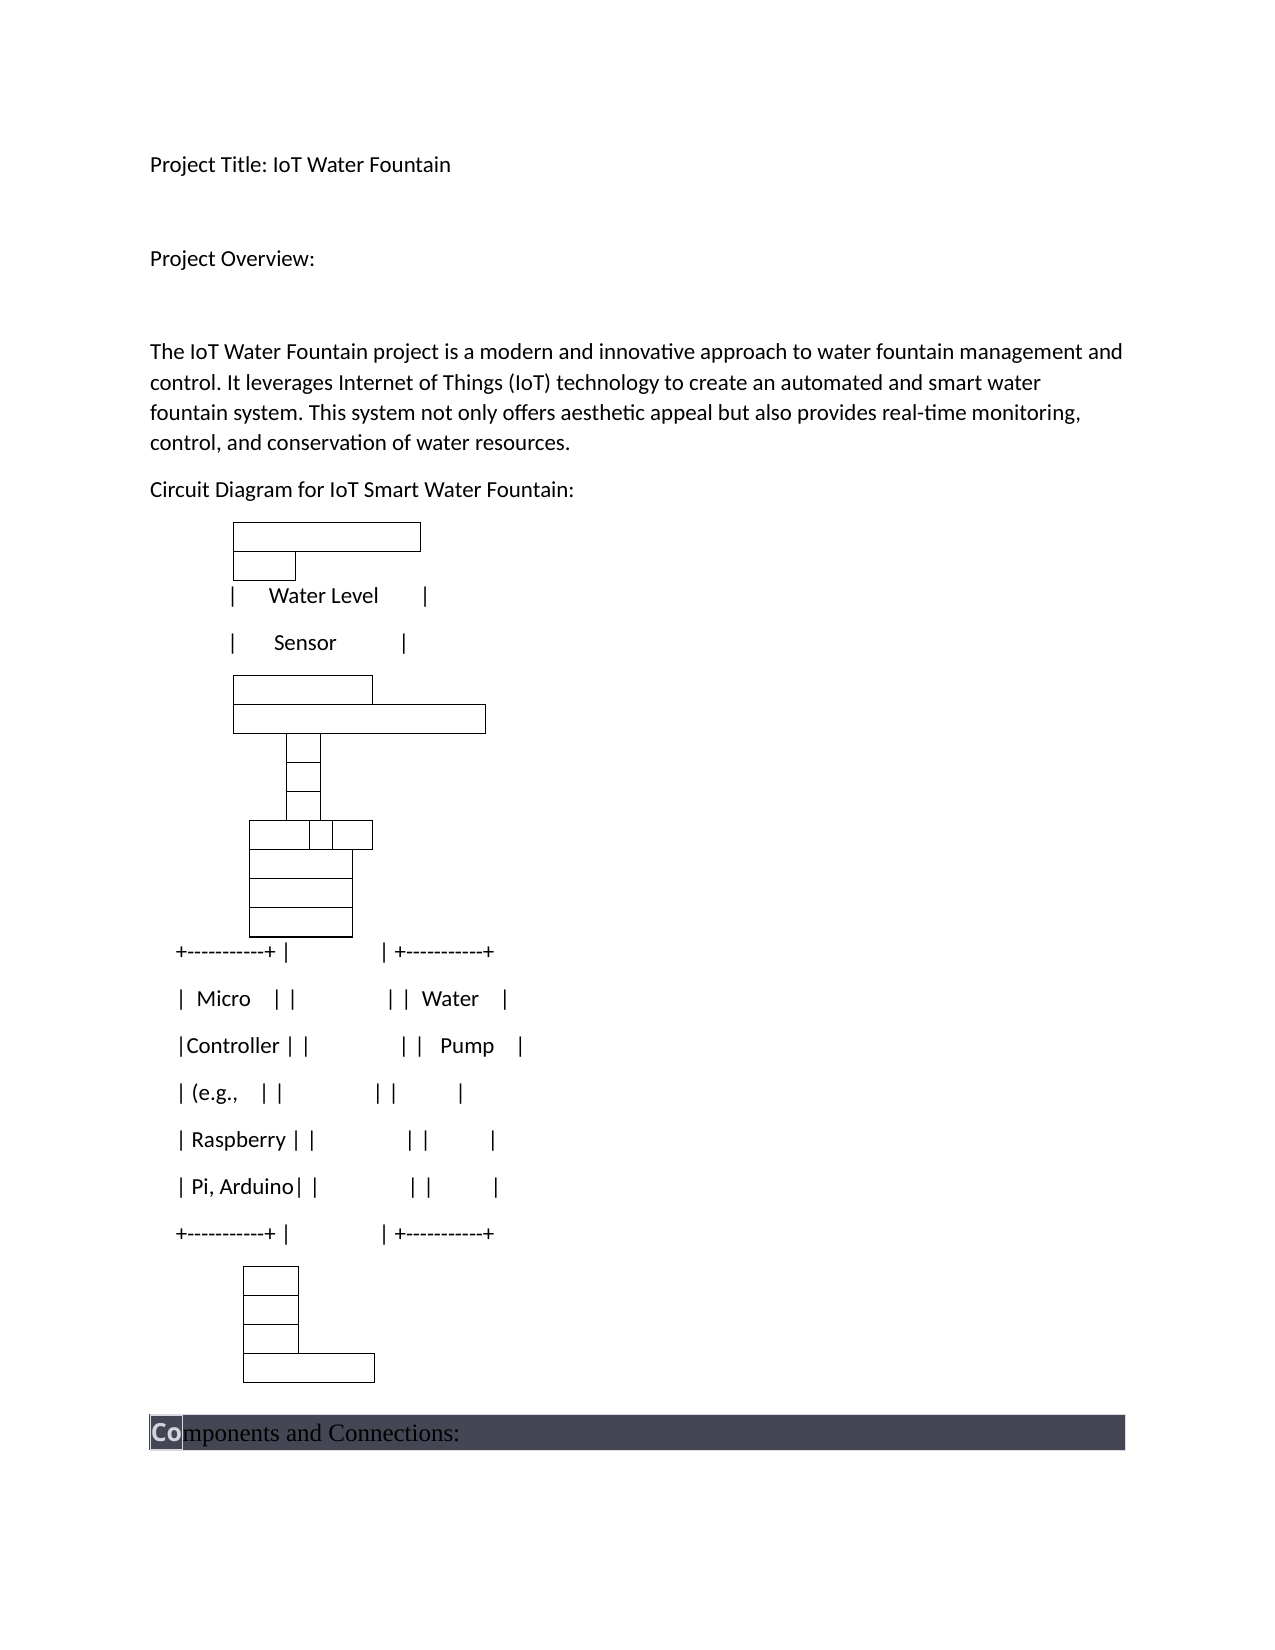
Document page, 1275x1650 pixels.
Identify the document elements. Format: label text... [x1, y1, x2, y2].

table_cell [234, 705, 485, 733]
table_cell [250, 850, 352, 878]
table_cell [244, 1354, 374, 1382]
table_cell [333, 821, 372, 849]
text +-----------+ | | +-----------+ [150, 937, 1125, 965]
text | Sensor | [150, 628, 1125, 656]
text Project Title: IoT Water Fountain [150, 150, 1125, 178]
text | Water Level | [150, 581, 1125, 609]
table_cell [287, 792, 320, 820]
table_cell [250, 821, 309, 849]
table_cell [250, 879, 352, 907]
text Project Overview: [150, 244, 1125, 272]
table_cell [287, 734, 320, 762]
text | Micro | | | | Water | [150, 984, 1125, 1012]
table_cell [234, 552, 295, 580]
text | (e.g., | | | | | [150, 1078, 1125, 1106]
text |Controller | | | | Pump | [150, 1031, 1125, 1059]
text | Pi, Arduino| | | | | [150, 1172, 1125, 1200]
text | Raspberry | | | | | [150, 1125, 1125, 1153]
table_cell [310, 821, 332, 849]
table_cell [244, 1325, 298, 1353]
text Components and Connections: [183, 1415, 1125, 1450]
text +-----------+ | | +-----------+ [150, 1219, 1125, 1247]
text The IoT Water Fountain project is a modern and innovative approach to water fountain management and control. It leverages Internet of Things (IoT) technology to create an automated and smart water fountain system. This system not only offers aesthetic appeal but also provides real-time monitoring, control, and conservation of water resources. [150, 337, 1125, 456]
table_header [234, 676, 372, 704]
table_cell [287, 763, 320, 791]
table_header [234, 523, 420, 551]
table_cell [244, 1296, 298, 1324]
text Circuit Diagram for IoT Smart Water Fountain: [150, 475, 1125, 503]
table_header [244, 1267, 298, 1294]
table_cell [250, 908, 352, 936]
